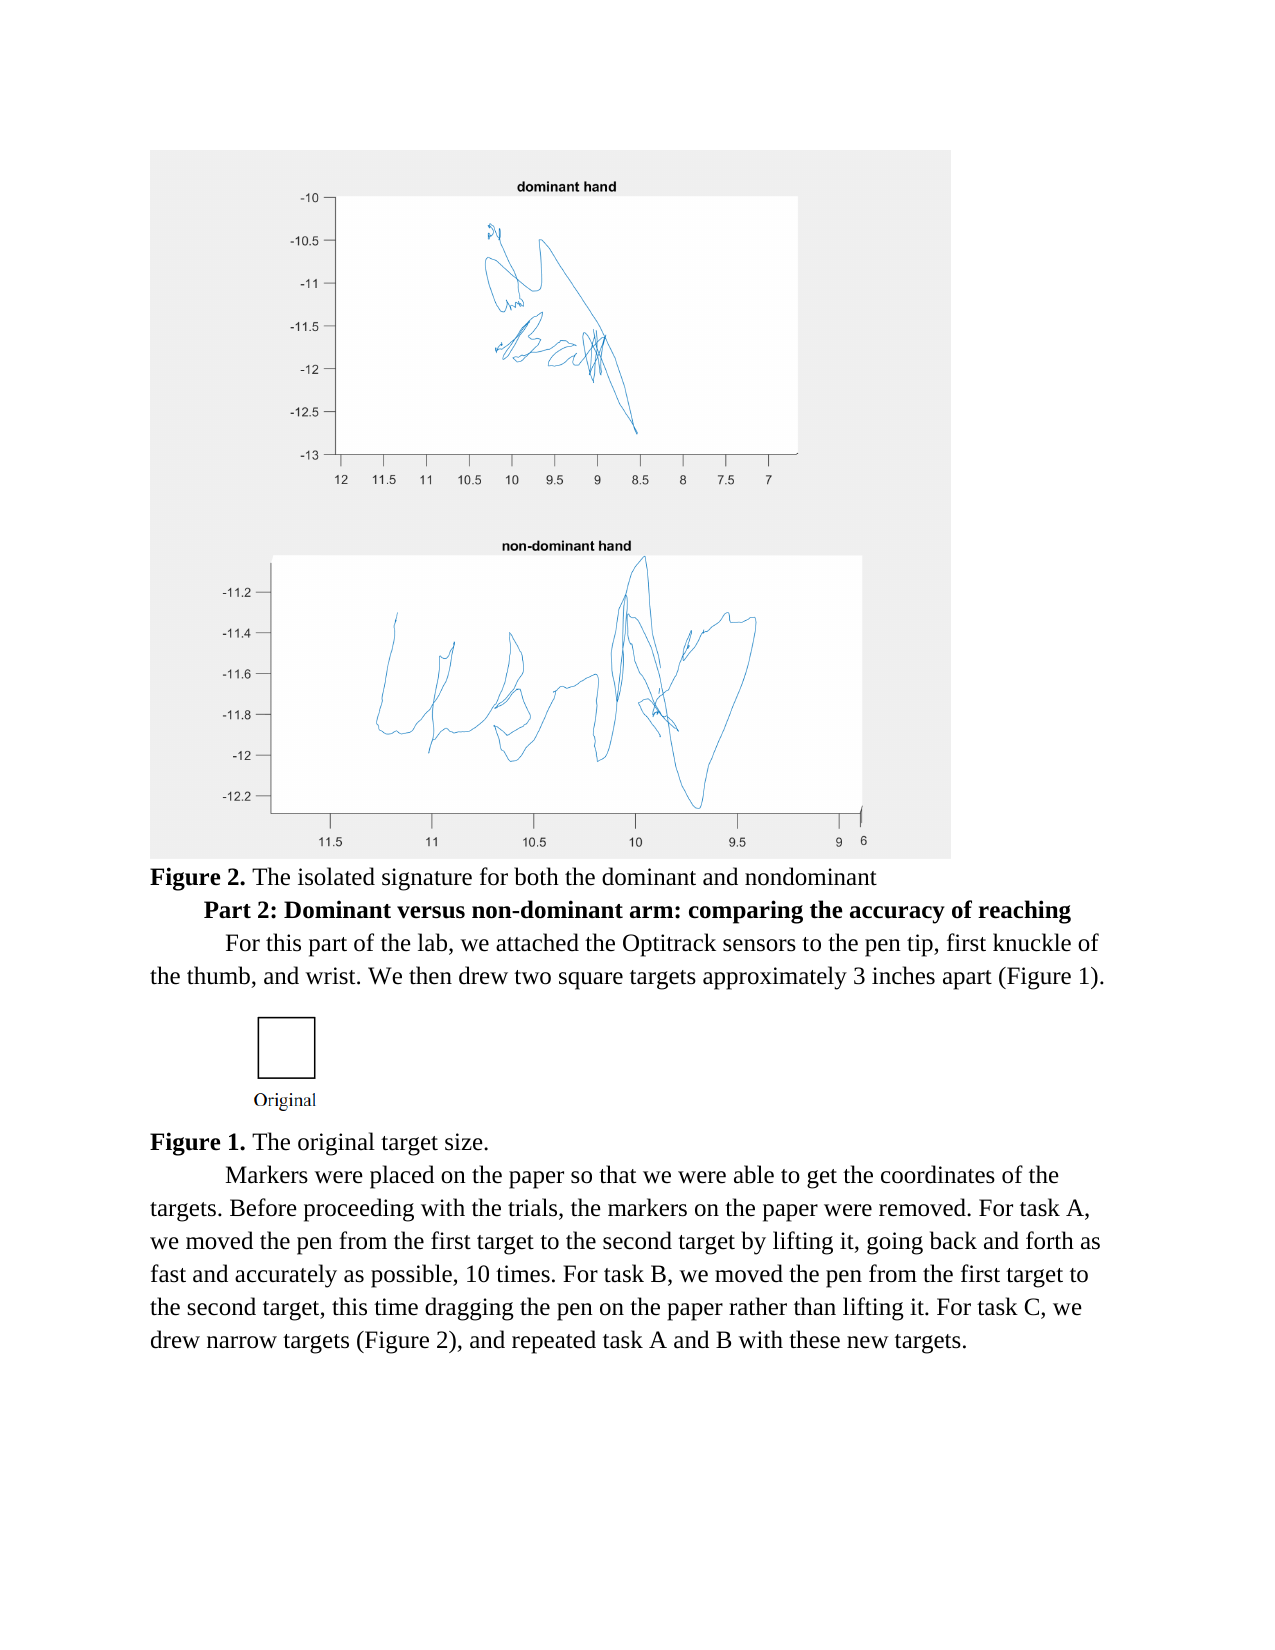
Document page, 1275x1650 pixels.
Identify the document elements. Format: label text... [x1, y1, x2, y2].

text For this part of the lab, we attached the Optitrack sensors to the pen tip, first knuckle of the thumb, and wrist. We then drew two square targets approximately 3 inches apart (Figure 1). [150, 928, 1125, 990]
picture [225, 994, 340, 1123]
text Figure 1. The original target size. [150, 1127, 1125, 1155]
picture [150, 150, 951, 859]
text Markers were placed on the paper so that we were able to get the coordinates of the targets. Before proceeding with the trials, the markers on the paper were removed. For task A, we moved the pen from the first target to the second target by lifting it, going back and forth as fast and accurately as possible, 10 times. For task B, we moved the pen from the first target to the second target, this time dragging the pen on the paper rather than lifting it. For task C, we drew narrow targets (Figure 2), and repeated task A and B with these new targets. [150, 1160, 1125, 1353]
text Figure 2. The isolated signature for both the dominant and nondominant [150, 862, 1125, 891]
text Part 2: Dominant versus non-dominant arm: comparing the accuracy of reaching [150, 895, 1125, 924]
